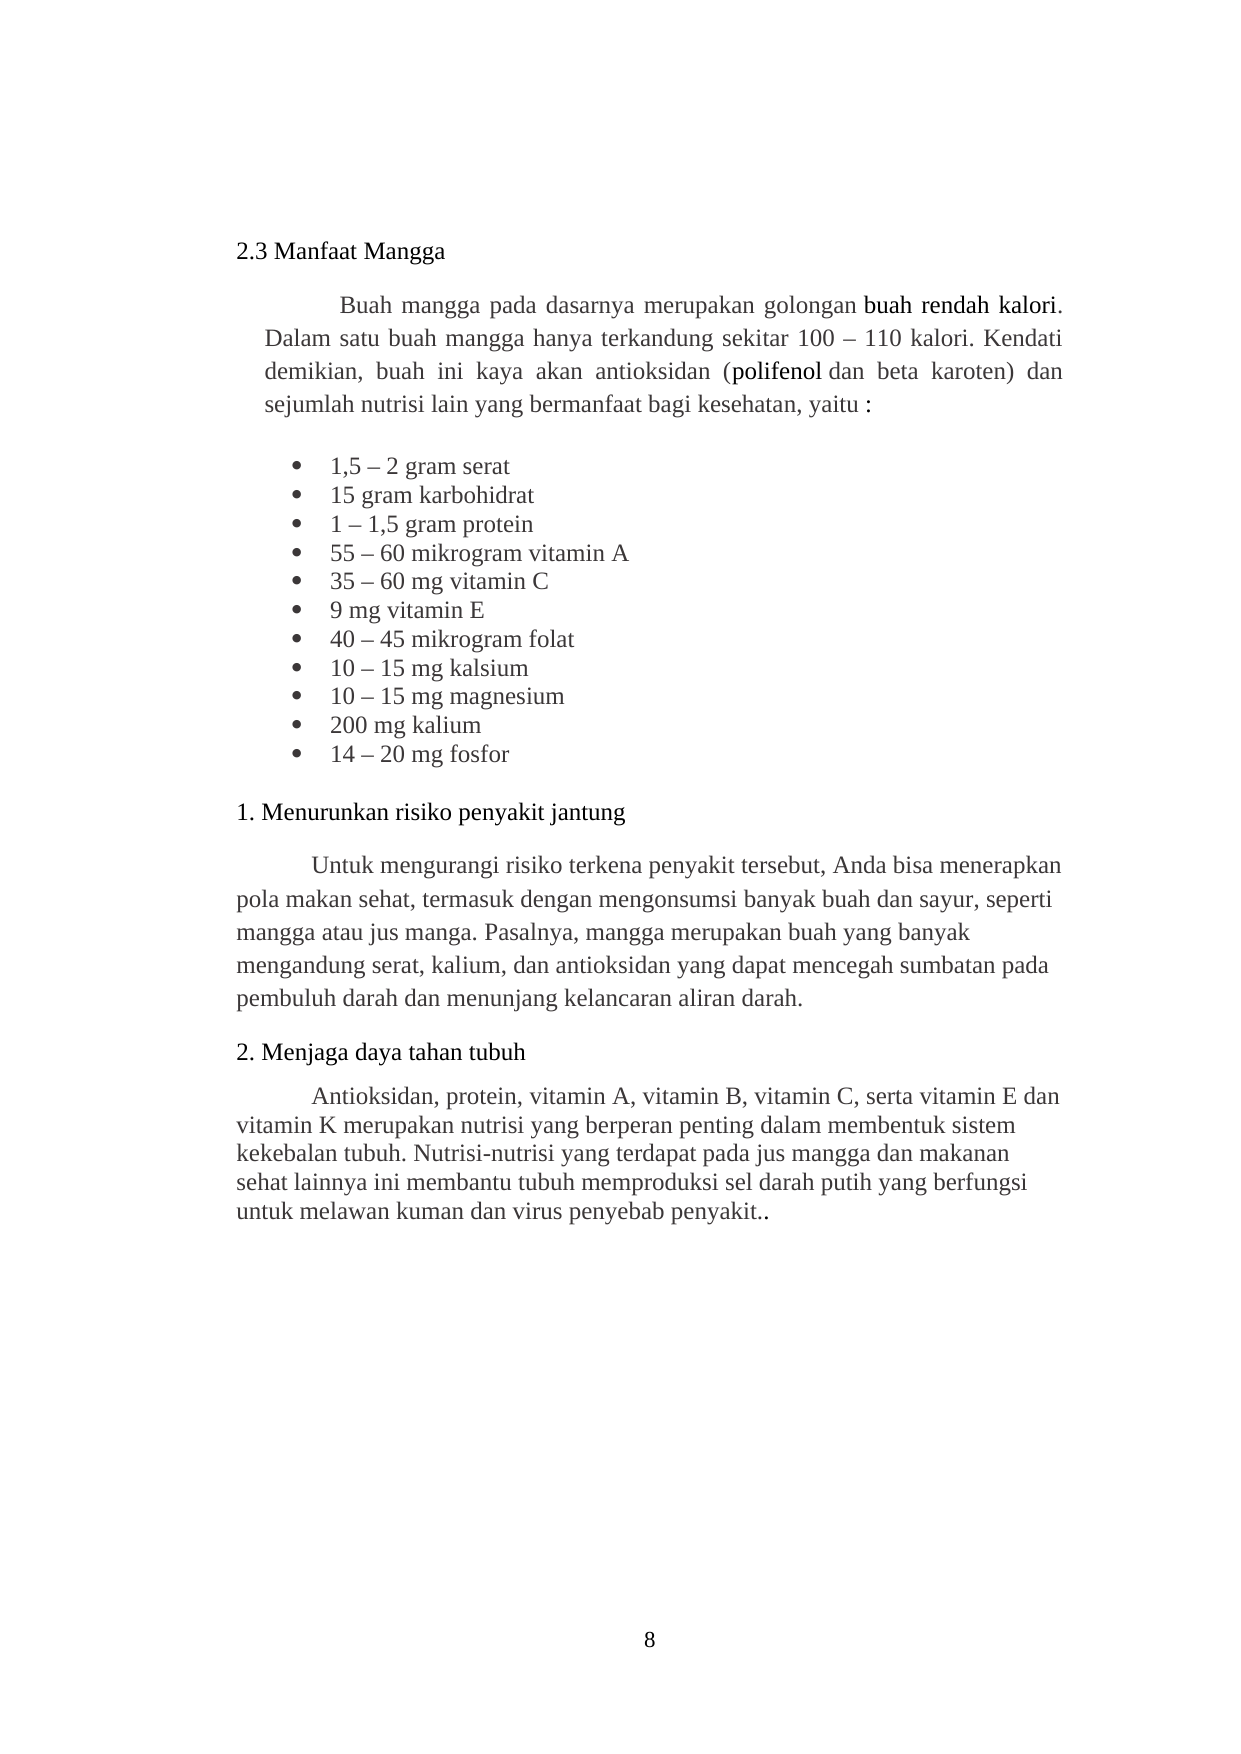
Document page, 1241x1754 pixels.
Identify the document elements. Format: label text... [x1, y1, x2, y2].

list 55 – 60 mikrogram vitamin A [292, 538, 1063, 566]
list 1,5 – 2 gram serat [292, 451, 1063, 480]
list 40 – 45 mikrogram folat [292, 624, 1063, 653]
text 2. Menjaga daya tahan tubuh [236, 1037, 1063, 1065]
list 35 – 60 mg vitamin C [292, 566, 1063, 595]
subtitle 2.3 Manfaat Mangga [236, 236, 1063, 265]
text Antioksidan, protein, vitamin A, vitamin B, vitamin C, serta vitamin E dan vitamin K merupakan nutrisi yang berperan penting dalam membentuk sistem kekebalan tubuh. Nutrisi-nutrisi yang terdapat pada jus mangga dan makanan sehat lainnya ini membantu tubuh memproduksi sel darah putih yang berfungsi untuk melawan kuman dan virus penyebab penyakit.. [236, 1081, 1063, 1225]
list 14 – 20 mg fosfor [292, 739, 1063, 768]
list 200 mg kalium [292, 710, 1063, 739]
text Untuk mengurangi risiko terkena penyakit tersebut, Anda bisa menerapkan pola makan sehat, termasuk dengan mengonsumsi banyak buah dan sayur, seperti mangga atau jus manga. Pasalnya, mangga merupakan buah yang banyak mengandung serat, kalium, dan antioksidan yang dapat mencegah sumbatan pada pembuluh darah dan menunjang kelancaran aliran darah. [236, 851, 1063, 1011]
text 1. Menurunkan risiko penyakit jantung [236, 797, 1063, 826]
list 10 – 15 mg magnesium [292, 681, 1063, 710]
list 1 – 1,5 gram protein [292, 509, 1063, 538]
list 9 mg vitamin E [292, 595, 1063, 624]
list 15 gram karbohidrat [292, 480, 1063, 509]
list 10 – 15 mg kalsium [292, 653, 1063, 681]
text Buah mangga pada dasarnya merupakan golongan buah rendah kalori. Dalam satu buah mangga hanya terkandung sekitar 100 – 110 kalori. Kendati demikian, buah ini kaya akan antioksidan (polifenol dan beta karoten) dan sejumlah nutrisi lain yang bermanfaat bagi kesehatan, yaitu : [264, 290, 1063, 418]
